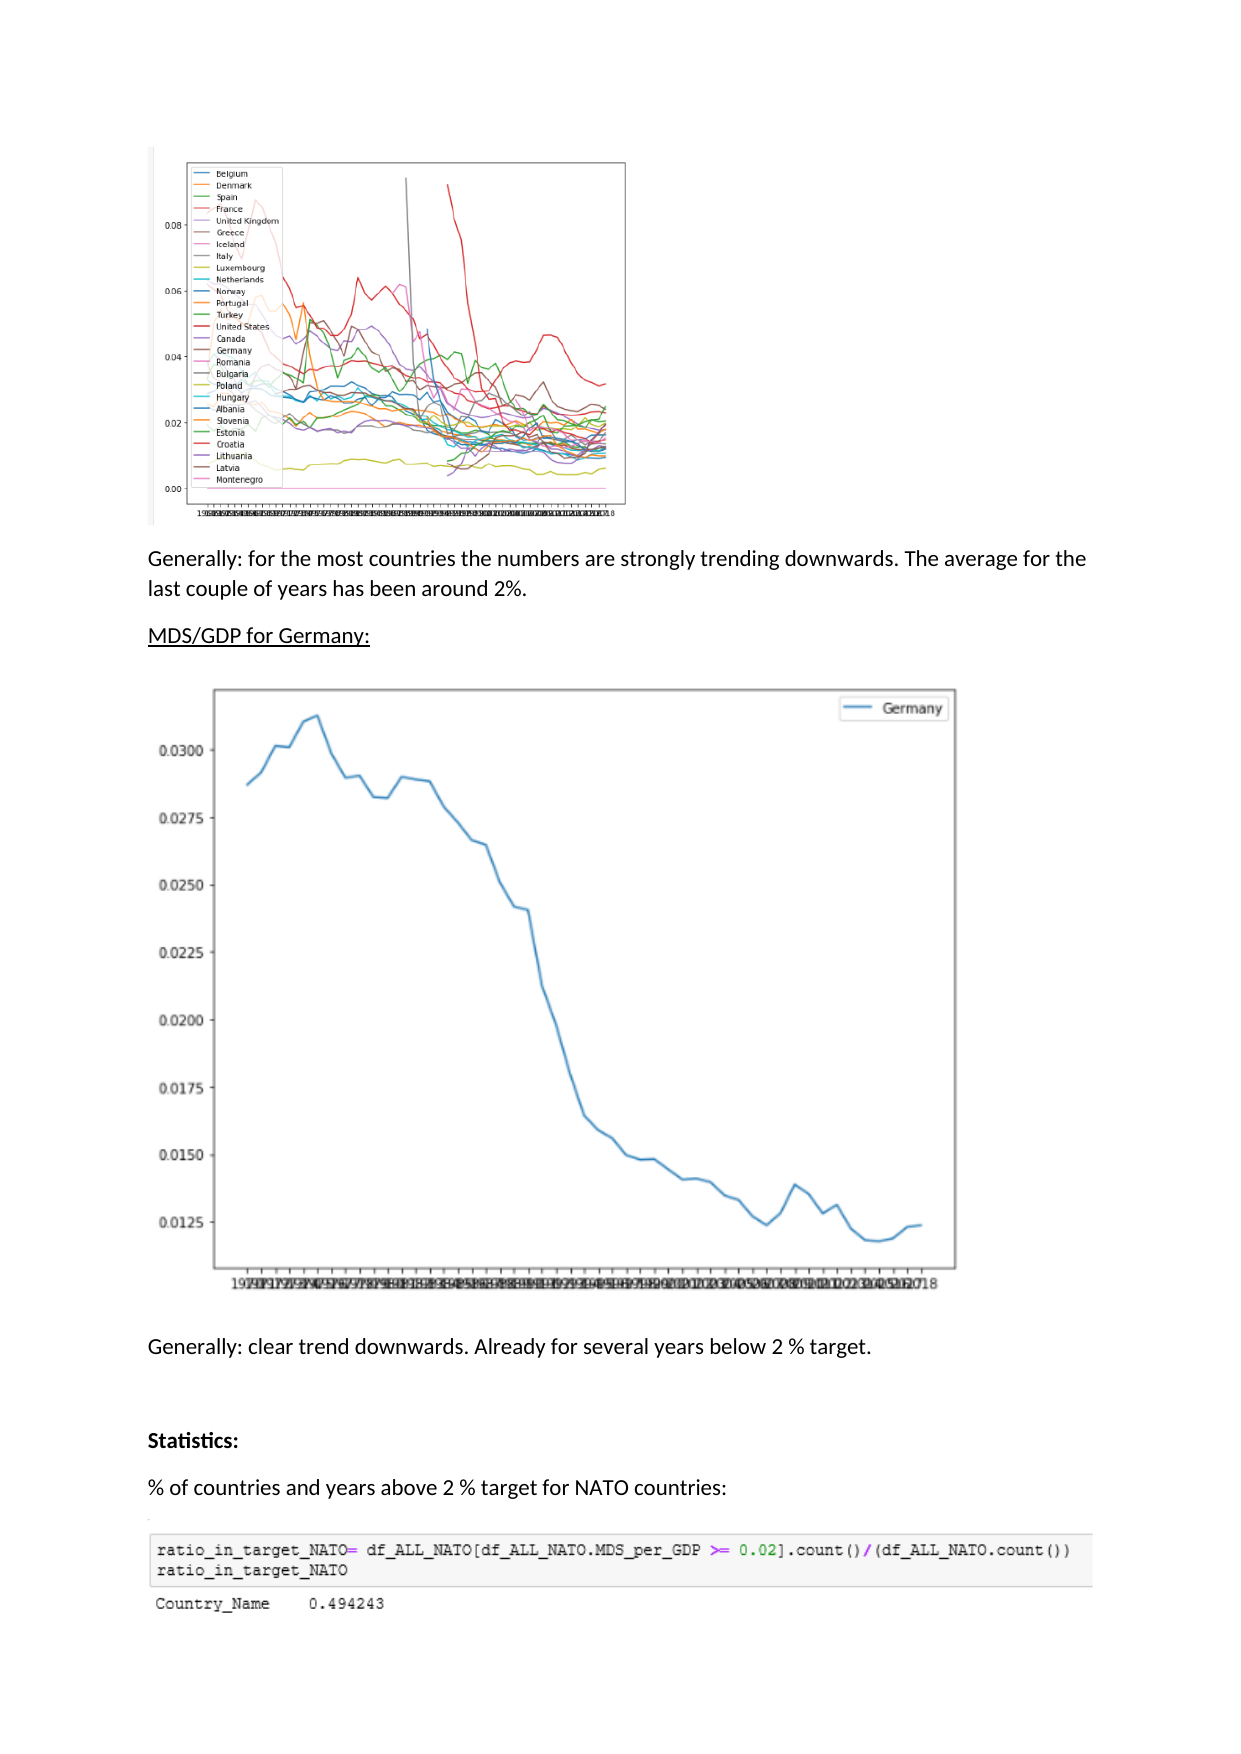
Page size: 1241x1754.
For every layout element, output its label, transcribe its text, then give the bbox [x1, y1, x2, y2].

text MDS/GDP for Germany: [148, 621, 1093, 649]
text % of countries and years above 2 % target for NATO countries: [148, 1473, 1093, 1501]
text Generally: clear trend downwards. Already for several years below 2 % target. [148, 1332, 1093, 1360]
picture [147, 667, 976, 1314]
text Statistics: [148, 1426, 1093, 1454]
text Generally: for the most countries the numbers are strongly trending downwards. The average for the last couple of years has been around 2%. [148, 544, 1093, 602]
picture [147, 147, 637, 525]
picture [147, 1519, 1093, 1617]
